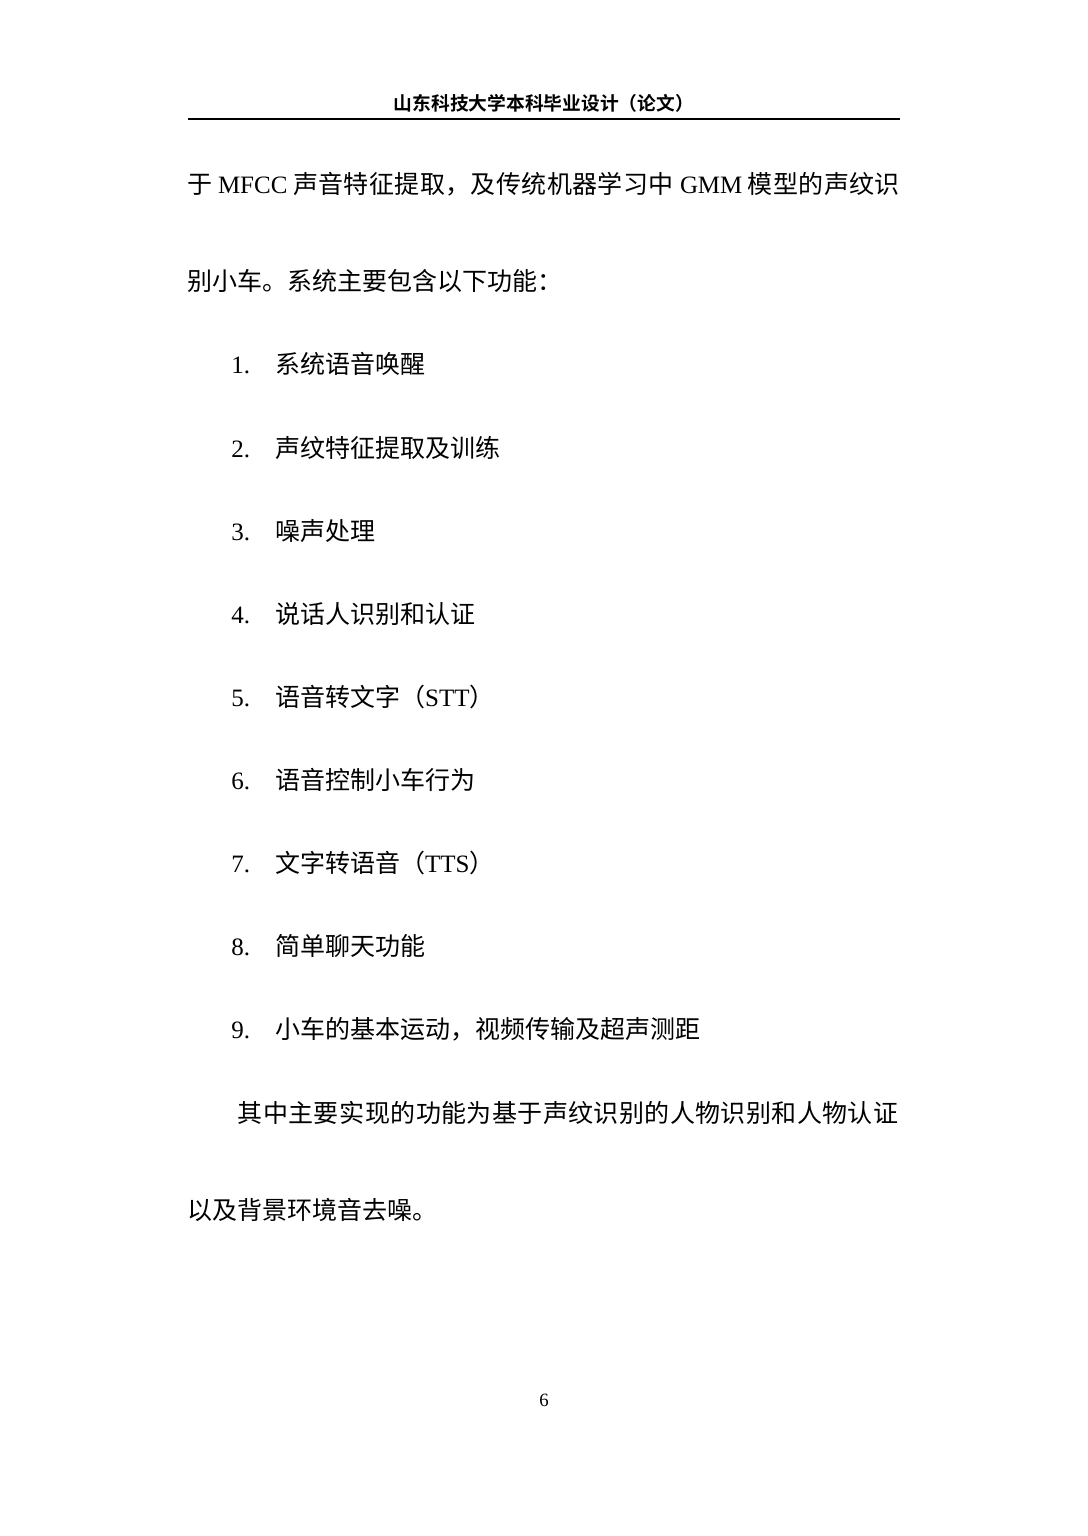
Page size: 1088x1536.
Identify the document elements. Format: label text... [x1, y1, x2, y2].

list 语音转文字（STT） [231, 663, 900, 728]
list 小车的基本运动，视频传输及超声测距 [231, 996, 900, 1061]
list 语音控制小车行为 [231, 746, 900, 811]
text 其中主要实现的功能为基于声纹识别的人物识别和人物认证以及背景环境音去噪。 [187, 1079, 900, 1241]
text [187, 150, 900, 312]
list 文字转语音（TTS） [231, 829, 900, 894]
list 系统语音唤醒 [231, 331, 900, 396]
list 声纹特征提取及训练 [231, 414, 900, 479]
list 说话人识别和认证 [231, 580, 900, 645]
list 简单聊天功能 [231, 912, 900, 977]
list 噪声处理 [231, 497, 900, 562]
